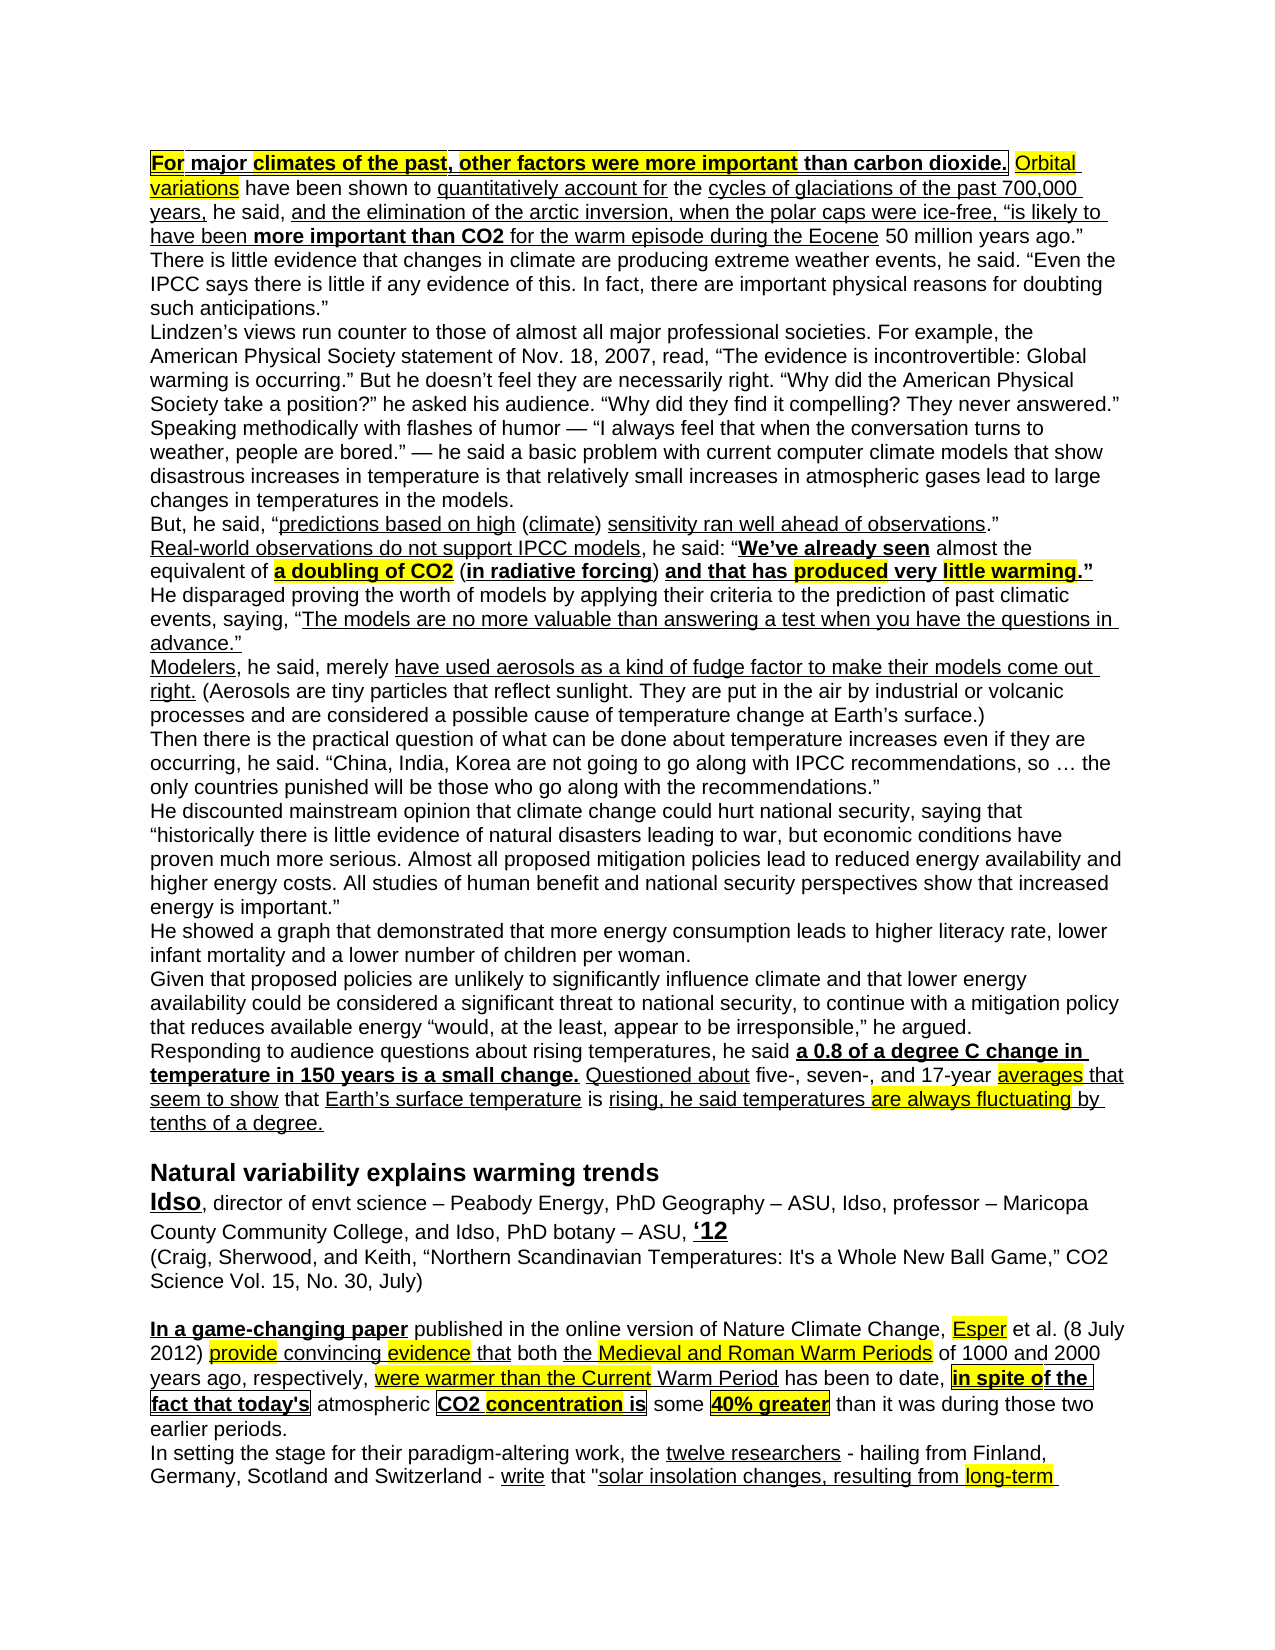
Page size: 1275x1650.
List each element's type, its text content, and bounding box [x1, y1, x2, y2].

text (Craig, Sherwood, and Keith, “Northern Scandinavian Temperatures: It's a Whole New Ball Game,” CO2 Science Vol. 15, No. 30, July) [150, 1244, 1125, 1292]
text He discounted mainstream opinion that climate change could hurt national security, saying that “historically there is little evidence of natural disasters leading to war, but economic conditions have proven much more serious. Almost all proposed mitigation policies lead to reduced energy availability and higher energy costs. All studies of human benefit and national security perspectives show that increased energy is important.” [150, 799, 1125, 919]
text There is little evidence that changes in climate are producing extreme weather events, he said. “Even the IPCC says there is little if any evidence of this. In fact, there are important physical reasons for doubting such anticipations.” [150, 248, 1125, 320]
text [150, 1440, 1125, 1488]
text He disparaged proving the worth of models by applying their criteria to the prediction of past climatic events, saying, “The models are no more valuable than answering a test when you have the questions in advance.” [150, 583, 1125, 655]
text Modelers, he said, merely have used aerosols as a kind of fudge factor to make their models come out right. (Aerosols are tiny particles that reflect sunlight. They are put in the air by industrial or volcanic processes and are considered a possible cause of temperature change at Earth’s surface.) [150, 655, 1125, 727]
text Idso, director of envt science – Peabody Energy, PhD Geography – ASU, Idso, professor – Maricopa County Community College, and Idso, PhD botany – ASU, ‘12 [150, 1187, 1125, 1244]
text But, he said, “predictions based on high (climate) sensitivity ran well ahead of observations.” [150, 511, 1125, 535]
text Real-world observations do not support IPCC models, he said: “We’ve already seen almost the equivalent of a doubling of CO2 (in radiative forcing) and that has produced very little warming.” [150, 535, 1125, 583]
text For major climates of the past, other factors were more important than carbon dioxide. Orbital variations have been shown to quantitatively account for the cycles of glaciations of the past 700,000 years, he said, and the elimination of the arctic inversion, when the polar caps were ice-free, “is likely to have been more important than CO2 for the warm episode during the Eocene 50 million years ago.” [150, 150, 1125, 248]
text Natural variability explains warming trends [150, 1158, 1125, 1187]
text Responding to audience questions about rising temperatures, he said a 0.8 of a degree C change in temperature in 150 years is a small change. Questioned about five-, seven-, and 17-year averages that seem to show that Earth’s surface temperature is rising, he said temperatures are always fluctuating by tenths of a degree. [150, 1038, 1125, 1134]
text Given that proposed policies are unlikely to significantly influence climate and that lower energy availability could be considered a significant threat to national security, to continue with a mitigation policy that reduces available energy “would, at the least, appear to be irresponsible,” he argued. [150, 967, 1125, 1038]
text Speaking methodically with flashes of humor — “I always feel that when the conversation turns to weather, people are bored.” — he said a basic problem with current computer climate models that show disastrous increases in temperature is that relatively small increases in atmospheric gases lead to large changes in temperatures in the models. [150, 416, 1125, 511]
text In a game-changing paper published in the online version of Nature Climate Change, Esper et al. (8 July 2012) provide convincing evidence that both the Medieval and Roman Warm Periods of 1000 and 2000 years ago, respectively, were warmer than the Current Warm Period has been to date, in spite of the fact that today's atmospheric CO2 concentration is some 40% greater than it was during those two earlier periods. [150, 1316, 1125, 1440]
text Then there is the practical question of what can be done about temperature increases even if they are occurring, he said. “China, India, Korea are not going to go along with IPCC recommendations, so … the only countries punished will be those who go along with the recommendations.” [150, 727, 1125, 799]
text Lindzen’s views run counter to those of almost all major professional societies. For example, the American Physical Society statement of Nov. 18, 2007, read, “The evidence is incontrovertible: Global warming is occurring.” But he doesn’t feel they are necessarily right. “Why did the American Physical Society take a position?” he asked his audience. “Why did they find it compelling? They never answered.” [150, 320, 1125, 416]
text He showed a graph that demonstrated that more energy consumption leads to higher literacy rate, lower infant mortality and a lower number of children per woman. [150, 919, 1125, 967]
